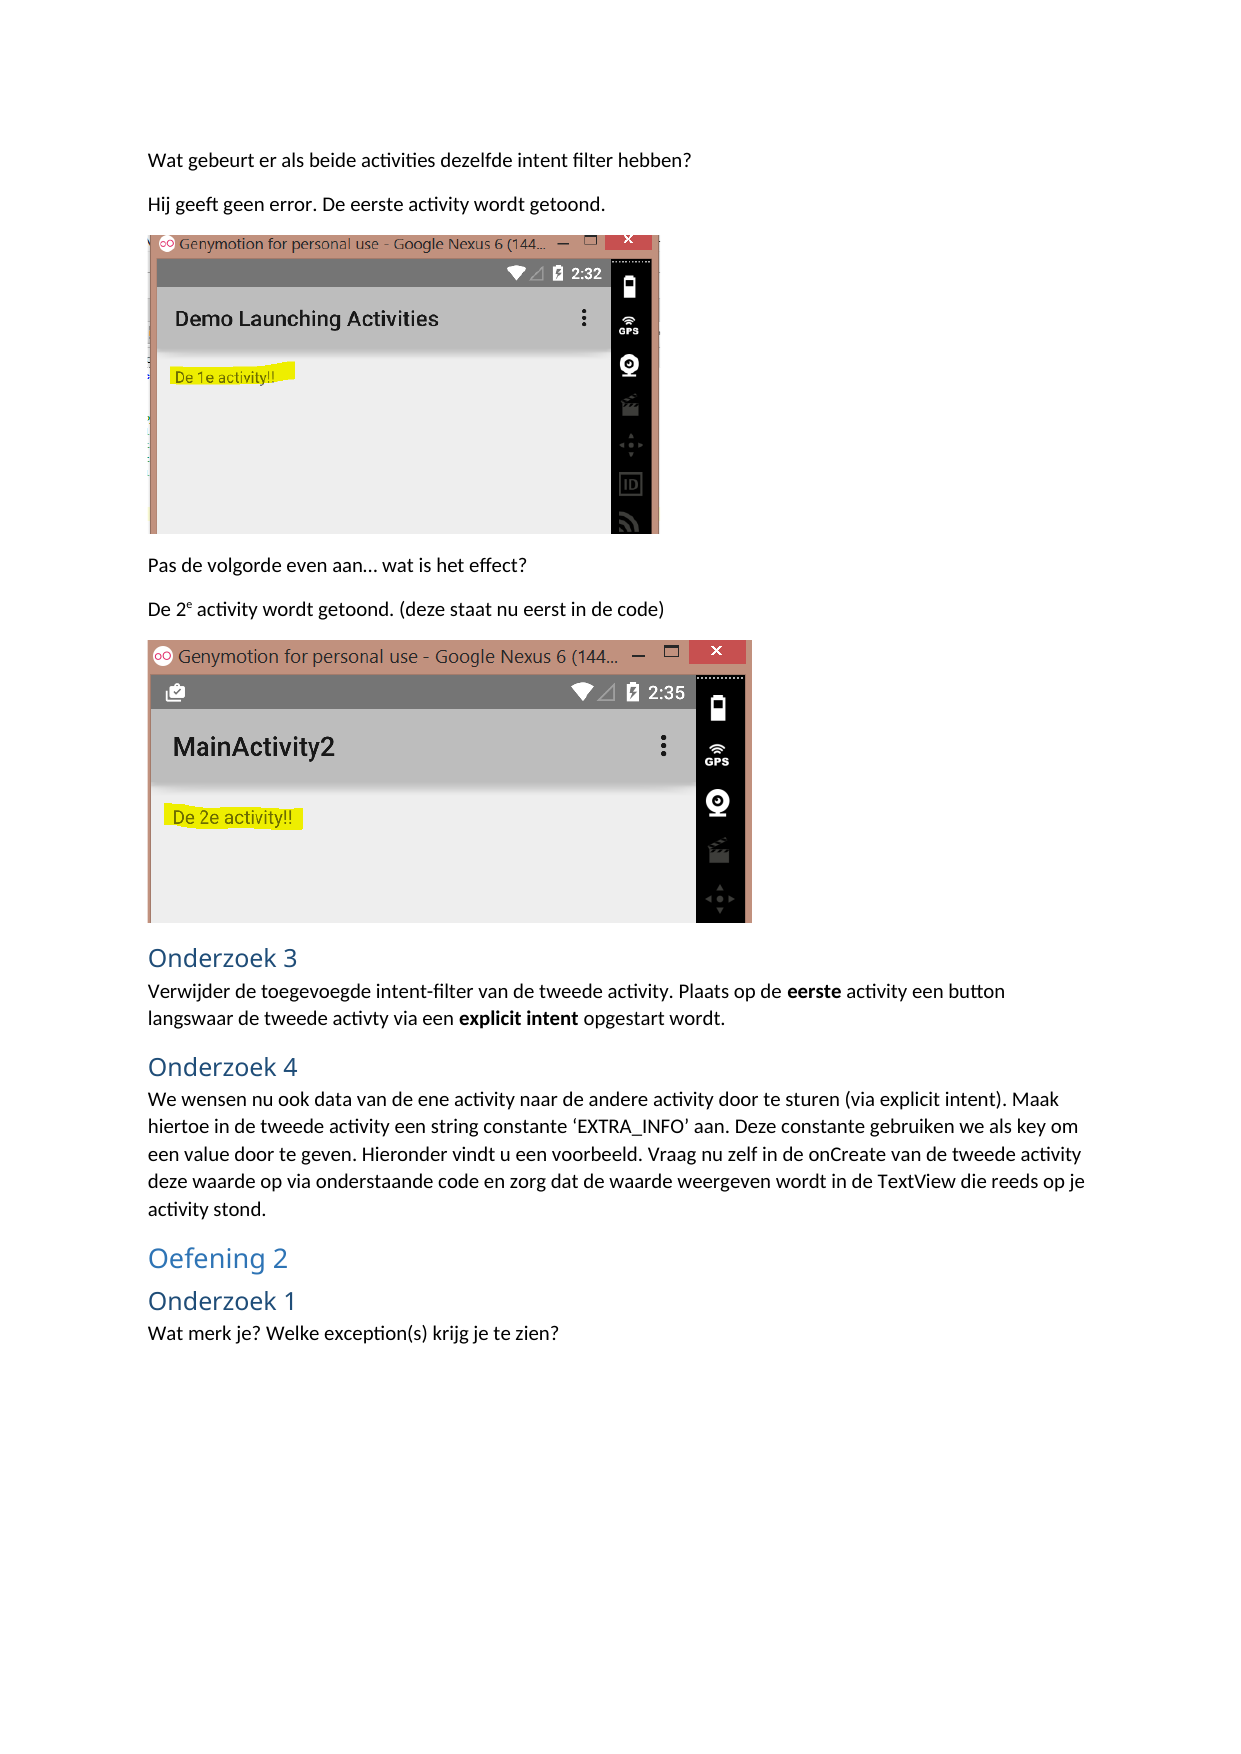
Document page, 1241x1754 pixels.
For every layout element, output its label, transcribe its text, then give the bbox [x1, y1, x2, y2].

subtitle Onderzoek 4 [148, 1049, 1093, 1083]
picture [147, 640, 752, 923]
text De 2e activity wordt getoond. (deze staat nu eerst in de code) [148, 597, 1093, 622]
text Hij geeft geen error. De eerste activity wordt getoond. [148, 192, 1093, 217]
subtitle Onderzoek 3 [148, 941, 1093, 975]
subtitle Onderzoek 1 [148, 1284, 1093, 1318]
subtitle Oefening 2 [148, 1240, 1093, 1277]
picture [147, 235, 661, 534]
text Wat merk je? Welke exception(s) krijg je te zien? [148, 1321, 1093, 1346]
text Wat gebeurt er als beide activities dezelfde intent filter hebben? [148, 148, 1093, 173]
text Pas de volgorde even aan… wat is het effect? [148, 553, 1093, 578]
text Verwijder de toegevoegde intent-filter van de tweede activity. Plaats op de eerste activity een button langswaar de tweede activty via een explicit intent opgestart wordt. [148, 978, 1093, 1031]
text We wensen nu ook data van de ene activity naar de andere activity door te sturen (via explicit intent). Maak hiertoe in de tweede activity een string constante ‘EXTRA_INFO’ aan. Deze constante gebruiken we als key om een value door te geven. Hieronder vindt u een voorbeeld. Vraag nu zelf in de onCreate van de tweede activity deze waarde op via onderstaande code en zorg dat de waarde weergeven wordt in de TextView die reeds op je activity stond. [148, 1086, 1093, 1221]
